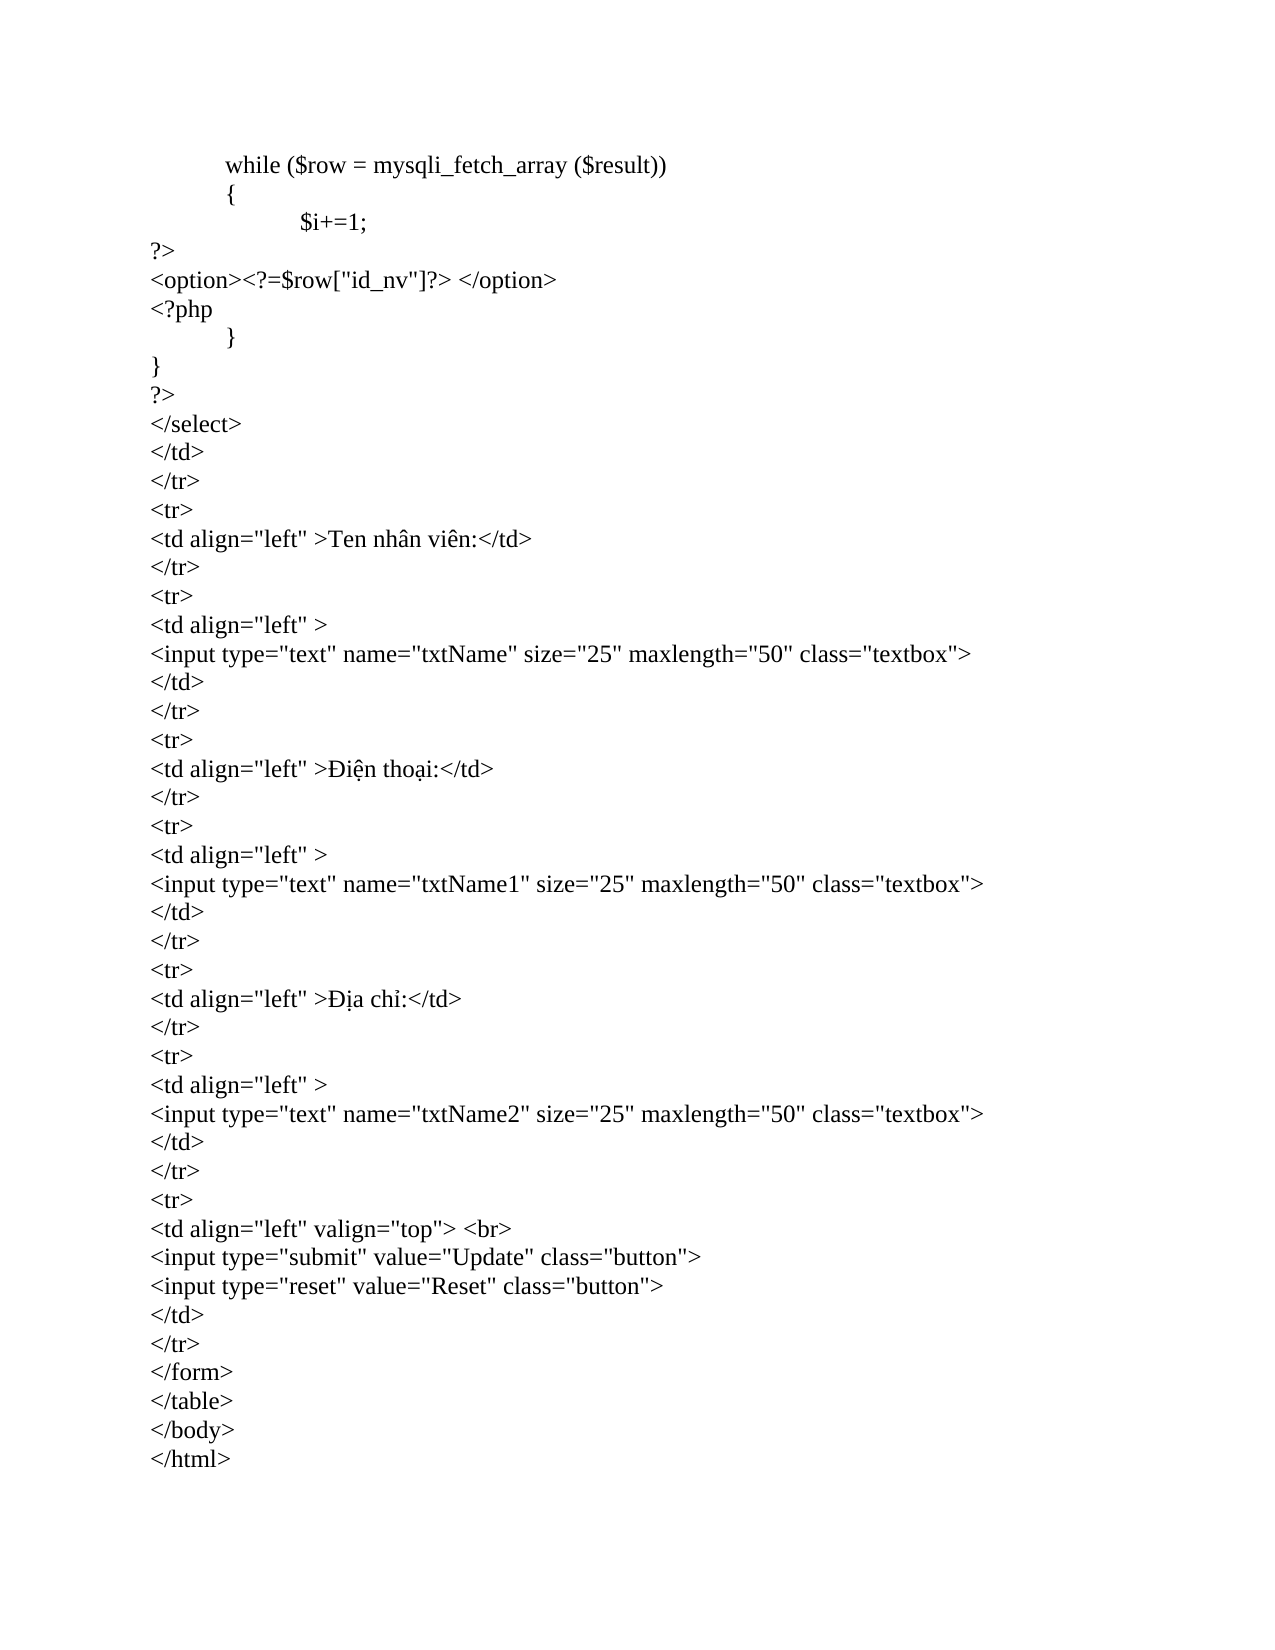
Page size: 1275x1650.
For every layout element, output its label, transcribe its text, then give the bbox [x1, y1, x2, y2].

text <tr> [150, 1041, 1125, 1070]
text </tr> [150, 1156, 1125, 1185]
text <tr> [150, 955, 1125, 984]
text <input type="submit" value="Update" class="button"> [150, 1242, 1125, 1271]
text </html> [150, 1444, 1125, 1472]
text </form> [150, 1357, 1125, 1386]
text <tr> [150, 725, 1125, 754]
text <td align="left" > [150, 1070, 1125, 1099]
text <td align="left" >Ten nhân viên:</td> [150, 524, 1125, 552]
text while ($row = mysqli_fetch_array ($result)) [150, 150, 1125, 179]
text </tr> [150, 552, 1125, 581]
text <tr> [150, 1185, 1125, 1214]
text </tr> [150, 1012, 1125, 1041]
text } [150, 322, 1125, 351]
text <input type="reset" value="Reset" class="button"> [150, 1271, 1125, 1300]
text <td align="left" valign="top"> <br> [150, 1214, 1125, 1242]
text </table> [150, 1386, 1125, 1415]
text ?> [150, 236, 1125, 265]
text </tr> [150, 696, 1125, 725]
text <input type="text" name="txtName2" size="25" maxlength="50" class="textbox"> [150, 1099, 1125, 1127]
text </td> [150, 1127, 1125, 1156]
text $i+=1; [150, 207, 1125, 236]
text </select> [150, 409, 1125, 437]
text </td> [150, 667, 1125, 696]
text </tr> [150, 466, 1125, 495]
text </td> [150, 897, 1125, 926]
text </tr> [150, 782, 1125, 811]
text <td align="left" >Điện thoại:</td> [150, 754, 1125, 782]
text ?> [150, 380, 1125, 409]
text { [150, 179, 1125, 207]
text </tr> [150, 926, 1125, 955]
text <input type="text" name="txtName1" size="25" maxlength="50" class="textbox"> [150, 869, 1125, 897]
text </td> [150, 437, 1125, 466]
text <input type="text" name="txtName" size="25" maxlength="50" class="textbox"> [150, 639, 1125, 667]
text <td align="left" > [150, 840, 1125, 869]
text <td align="left" > [150, 610, 1125, 639]
text } [150, 351, 1125, 380]
text <?php [150, 294, 1125, 322]
text </tr> [150, 1329, 1125, 1357]
text <td align="left" >Địa chỉ:</td> [150, 984, 1125, 1012]
text <tr> [150, 495, 1125, 524]
text <tr> [150, 811, 1125, 840]
text <tr> [150, 581, 1125, 610]
text <option><?=$row["id_nv"]?> </option> [150, 265, 1125, 294]
text </td> [150, 1300, 1125, 1329]
text </body> [150, 1415, 1125, 1444]
